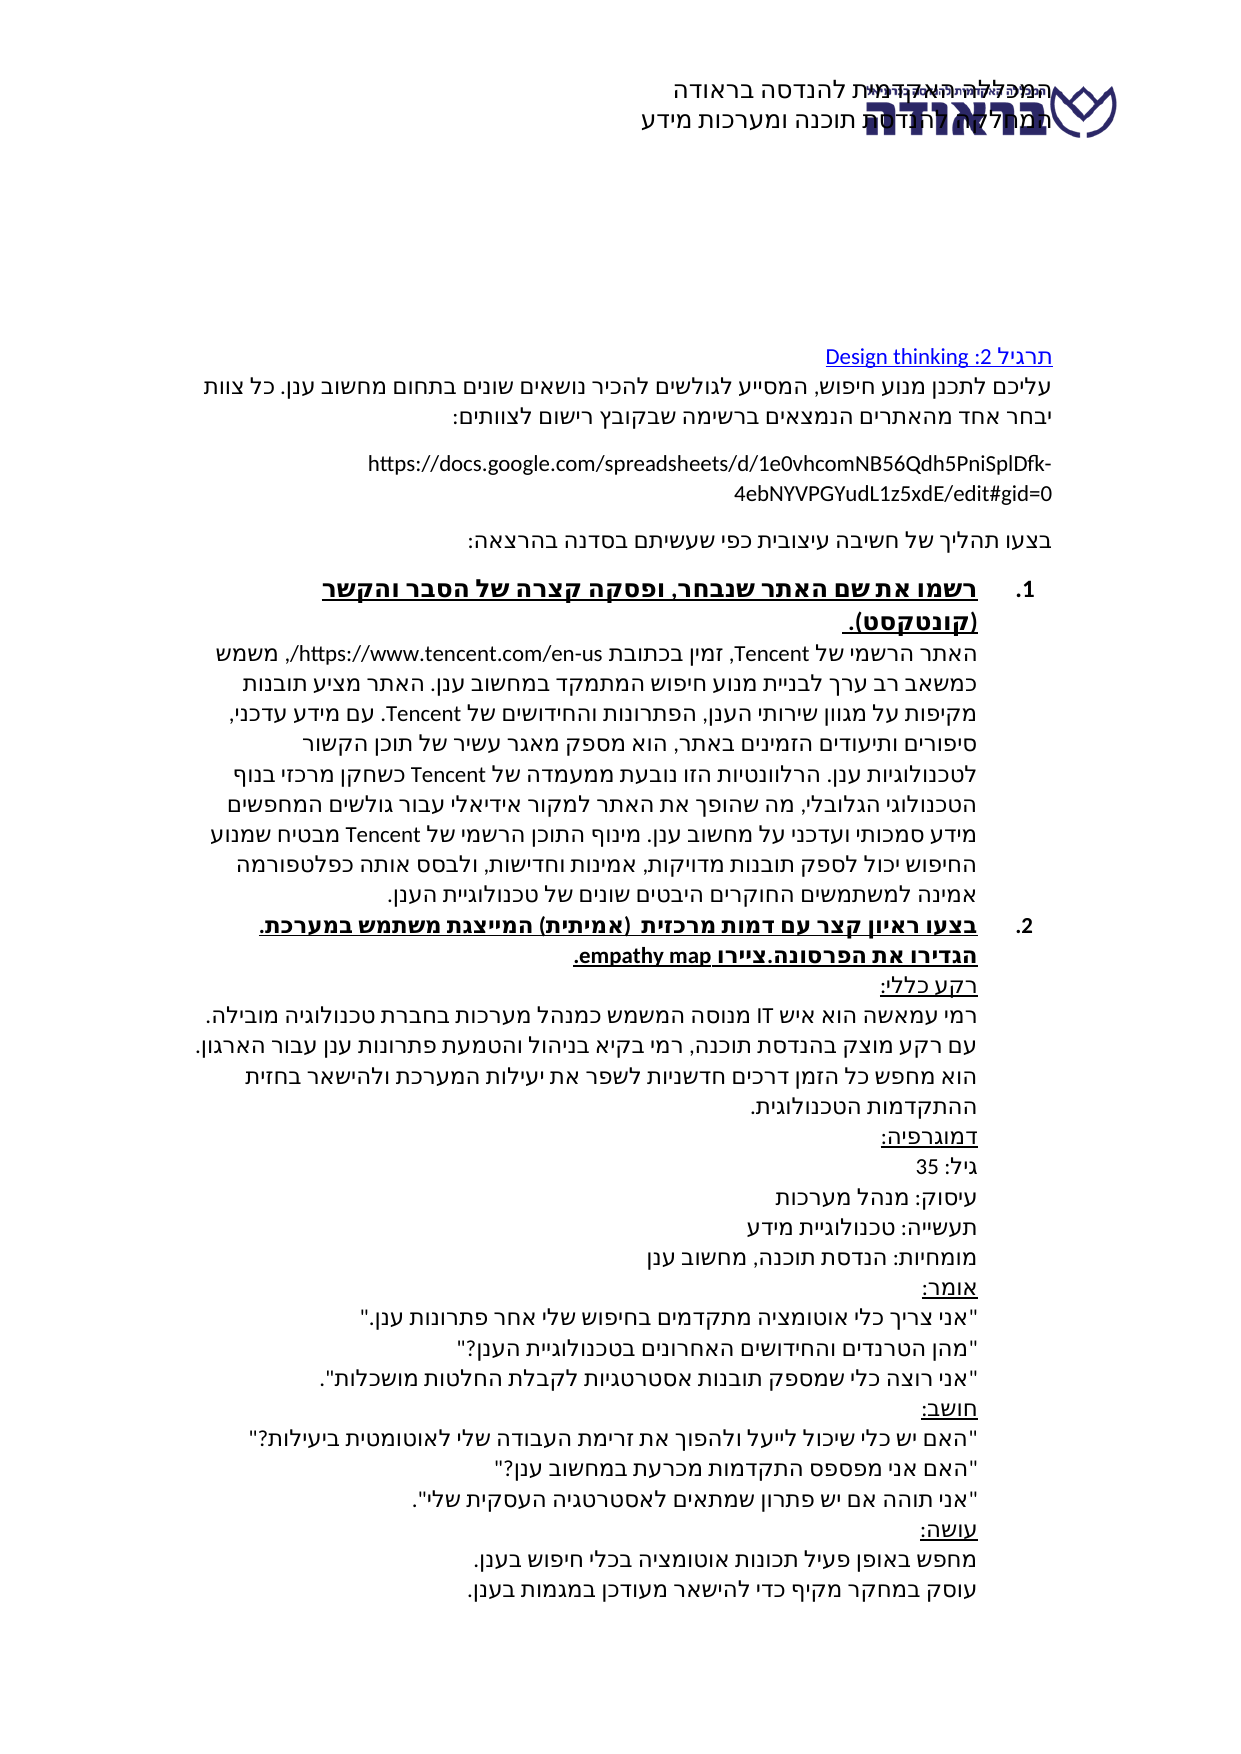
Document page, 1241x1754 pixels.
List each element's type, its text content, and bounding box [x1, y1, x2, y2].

list רשמו את שם האתר שנבחר, ופסקה קצרה של הסבר והקשר (קונטקסט). [187, 573, 1015, 637]
text דמוגרפיה: [187, 1122, 978, 1150]
text עליכם לתכנן מנוע חיפוש, המסייע לגולשים להכיר נושאים שונים בתחום מחשוב ענן. כל צוות יבחר אחד מהאתרים הנמצאים ברשימה שבקובץ רישום לצוותים: [187, 372, 1053, 430]
text חושב: [187, 1394, 978, 1422]
text "אני רוצה כלי שמספק תובנות אסטרטגיות לקבלת החלטות מושכלות". [187, 1364, 978, 1392]
text "אני תוהה אם יש פתרון שמתאים לאסטרטגיה העסקית שלי". [187, 1485, 978, 1513]
text גיל: 35 [187, 1152, 978, 1181]
text עיסוק: מנהל מערכות [187, 1183, 978, 1211]
text "האם יש כלי שיכול לייעל ולהפוך את זרימת העבודה שלי לאוטומטית ביעילות?" [187, 1424, 978, 1452]
text "אני צריך כלי אוטומציה מתקדמים בחיפוש שלי אחר פתרונות ענן." [187, 1303, 978, 1332]
text רמי עמאשה הוא איש IT מנוסה המשמש כמנהל מערכות בחברת טכנולוגיה מובילה. עם רקע מוצק בהנדסת תוכנה, רמי בקיא בניהול והטמעת פתרונות ענן עבור הארגון. הוא מחפש כל הזמן דרכים חדשניות לשפר את יעילות המערכת ולהישאר בחזית ההתקדמות הטכנולוגית. [187, 1001, 978, 1120]
text מומחיות: הנדסת תוכנה, מחשוב ענן [187, 1243, 978, 1271]
text https://docs.google.com/spreadsheets/d/1e0vhcomNB56Qdh5PniSplDfk-4ebNYVPGYudL1z5xdE/edit#gid=0 [187, 449, 1053, 507]
text רקע כללי: [187, 971, 978, 999]
text אומר: [187, 1273, 978, 1301]
text האתר הרשמי של Tencent, זמין בכתובת https://www.tencent.com/en-us/, משמש כמשאב רב ערך לבניית מנוע חיפוש המתמקד במחשוב ענן. האתר מציע תובנות מקיפות על מגוון שירותי הענן, הפתרונות והחידושים של Tencent. עם מידע עדכני, סיפורים ותיעודים הזמינים באתר, הוא מספק מאגר עשיר של תוכן הקשור לטכנולוגיות ענן. הרלוונטיות הזו נובעת ממעמדה של Tencent כשחקן מרכזי בנוף הטכנולוגי הגלובלי, מה שהופך את האתר למקור אידיאלי עבור גולשים המחפשים מידע סמכותי ועדכני על מחשוב ענן. מינוף התוכן הרשמי של Tencent מבטיח שמנוע החיפוש יכול לספק תובנות מדויקות, אמינות וחדישות, ולבסס אותה כפלטפורמה אמינה למשתמשים החוקרים היבטים שונים של טכנולוגיית הענן. [187, 639, 978, 909]
text מחפש באופן פעיל תכונות אוטומציה בכלי חיפוש בענן. [187, 1545, 978, 1573]
text תעשייה: טכנולוגיית מידע [187, 1213, 978, 1241]
text בצעו תהליך של חשיבה עיצובית כפי שעשיתם בסדנה בהרצאה: [187, 526, 1053, 554]
text "האם אני מפספס התקדמות מכרעת במחשוב ענן?" [187, 1454, 978, 1483]
text "מהן הטרנדים והחידושים האחרונים בטכנולוגיית הענן?" [187, 1334, 978, 1362]
text תרגיל 2: Design thinking [187, 342, 1053, 370]
text עוסק במחקר מקיף כדי להישאר מעודכן במגמות בענן. [187, 1575, 978, 1603]
list בצעו ראיון קצר עם דמות מרכזית (אמיתית) המייצגת משתמש במערכת. הגדירו את הפרסונה.ציירו empathy map. [187, 911, 1015, 969]
picture [858, 79, 1123, 143]
text עושה: [187, 1515, 978, 1543]
